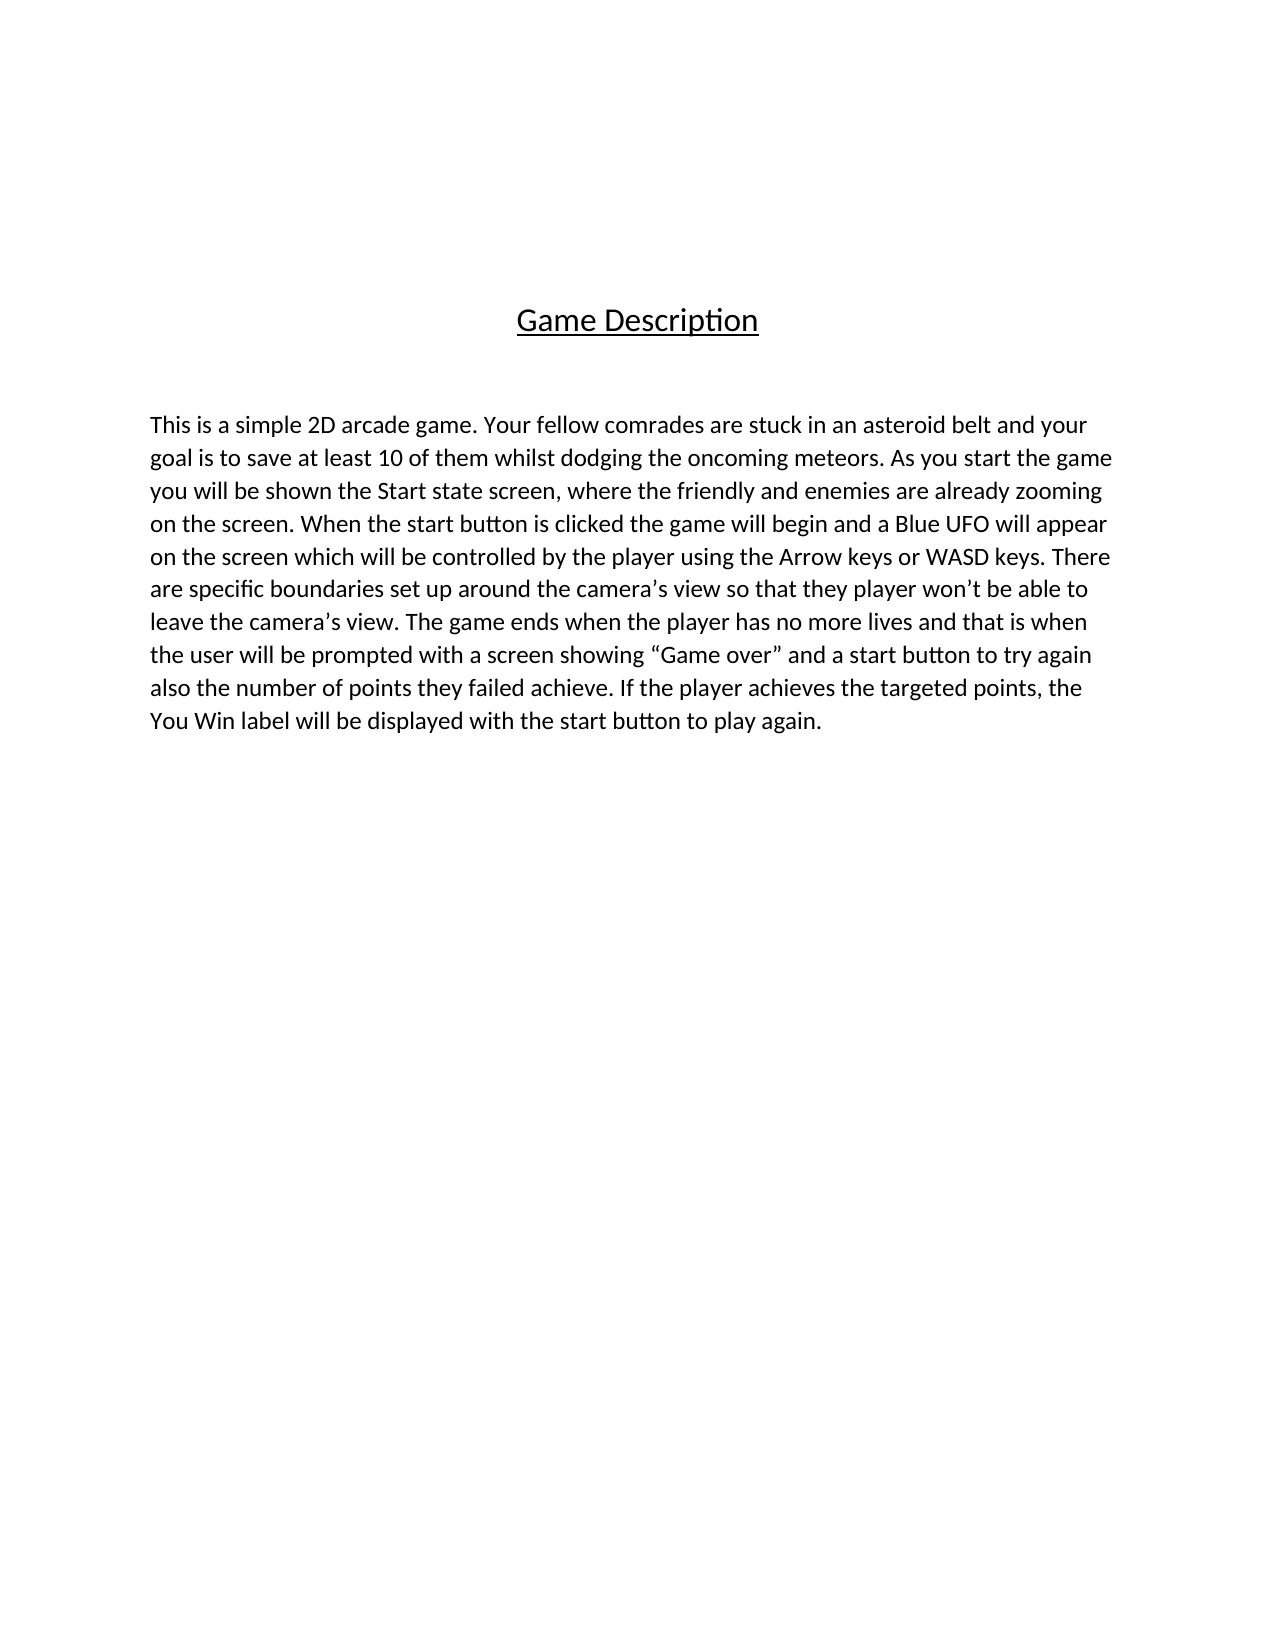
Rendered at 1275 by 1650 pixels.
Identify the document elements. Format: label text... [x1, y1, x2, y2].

text Game Description [150, 299, 1125, 339]
text This is a simple 2D arcade game. Your fellow comrades are stuck in an asteroid belt and your goal is to save at least 10 of them whilst dodging the oncoming meteors. As you start the game you will be shown the Start state screen, where the friendly and enemies are already zooming on the screen. When the start button is clicked the game will begin and a Blue UFO will appear on the screen which will be controlled by the player using the Arrow keys or WASD keys. There are specific boundaries set up around the camera’s view so that they player won’t be able to leave the camera’s view. The game ends when the player has no more lives and that is when the user will be prompted with a screen showing “Game over” and a start button to try again also the number of points they failed achieve. If the player achieves the targeted points, the You Win label will be displayed with the start button to play again. [150, 409, 1125, 736]
